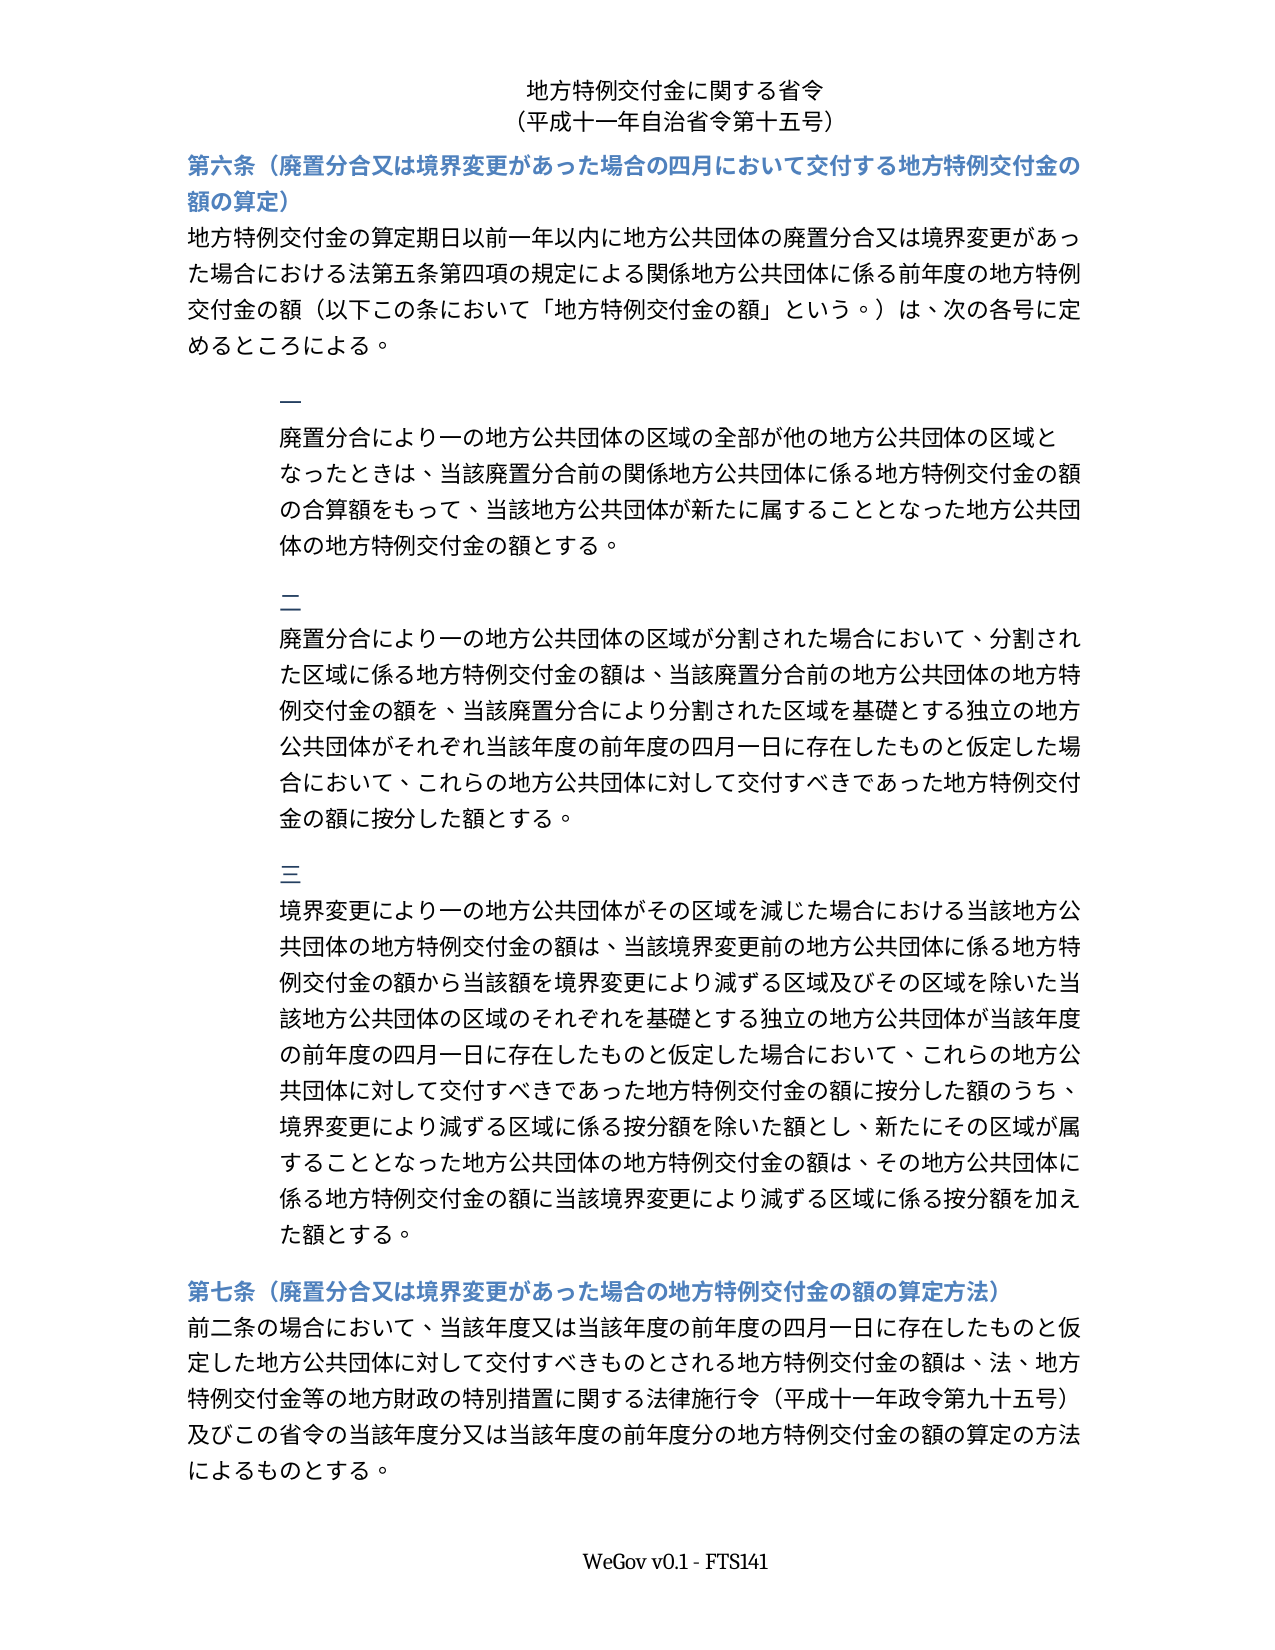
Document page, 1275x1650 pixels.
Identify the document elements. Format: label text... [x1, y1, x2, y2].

text 前二条の場合において、当該年度又は当該年度の前年度の四月一日に存在したものと仮定した地方公共団体に対して交付すべきものとされる地方特例交付金の額は、法、地方特例交付金等の地方財政の特別措置に関する法律施行令（平成十一年政令第九十五号）及びこの省令の当該年度分又は当該年度の前年度分の地方特例交付金の額の算定の方法によるものとする。 [187, 1311, 1087, 1486]
text 廃置分合により一の地方公共団体の区域の全部が他の地方公共団体の区域となったときは、当該廃置分合前の関係地方公共団体に係る地方特例交付金の額の合算額をもって、当該地方公共団体が新たに属することとなった地方公共団体の地方特例交付金の額とする。 [279, 422, 1087, 561]
text 境界変更により一の地方公共団体がその区域を減じた場合における当該地方公共団体の地方特例交付金の額は、当該境界変更前の地方公共団体に係る地方特例交付金の額から当該額を境界変更により減ずる区域及びその区域を除いた当該地方公共団体の区域のそれぞれを基礎とする独立の地方公共団体が当該年度の前年度の四月一日に存在したものと仮定した場合において、これらの地方公共団体に対して交付すべきであった地方特例交付金の額に按分した額のうち、境界変更により減ずる区域に係る按分額を除いた額とし、新たにその区域が属することとなった地方公共団体の地方特例交付金の額は、その地方公共団体に係る地方特例交付金の額に当該境界変更により減ずる区域に係る按分額を加えた額とする。 [279, 895, 1087, 1250]
text 地方特例交付金の算定期日以前一年以内に地方公共団体の廃置分合又は境界変更があった場合における法第五条第四項の規定による関係地方公共団体に係る前年度の地方特例交付金の額（以下この条において「地方特例交付金の額」という。）は、次の各号に定めるところによる。 [187, 222, 1087, 361]
subtitle 一 [279, 386, 1087, 418]
subtitle 三 [279, 859, 1087, 891]
subtitle 第七条（廃置分合又は境界変更があった場合の地方特例交付金の額の算定方法） [187, 1276, 1087, 1307]
text 廃置分合により一の地方公共団体の区域が分割された場合において、分割された区域に係る地方特例交付金の額は、当該廃置分合前の地方公共団体の地方特例交付金の額を、当該廃置分合により分割された区域を基礎とする独立の地方公共団体がそれぞれ当該年度の前年度の四月一日に存在したものと仮定した場合において、これらの地方公共団体に対して交付すべきであった地方特例交付金の額に按分した額とする。 [279, 623, 1087, 834]
subtitle 第六条（廃置分合又は境界変更があった場合の四月において交付する地方特例交付金の額の算定） [187, 150, 1087, 217]
subtitle 二 [279, 587, 1087, 618]
